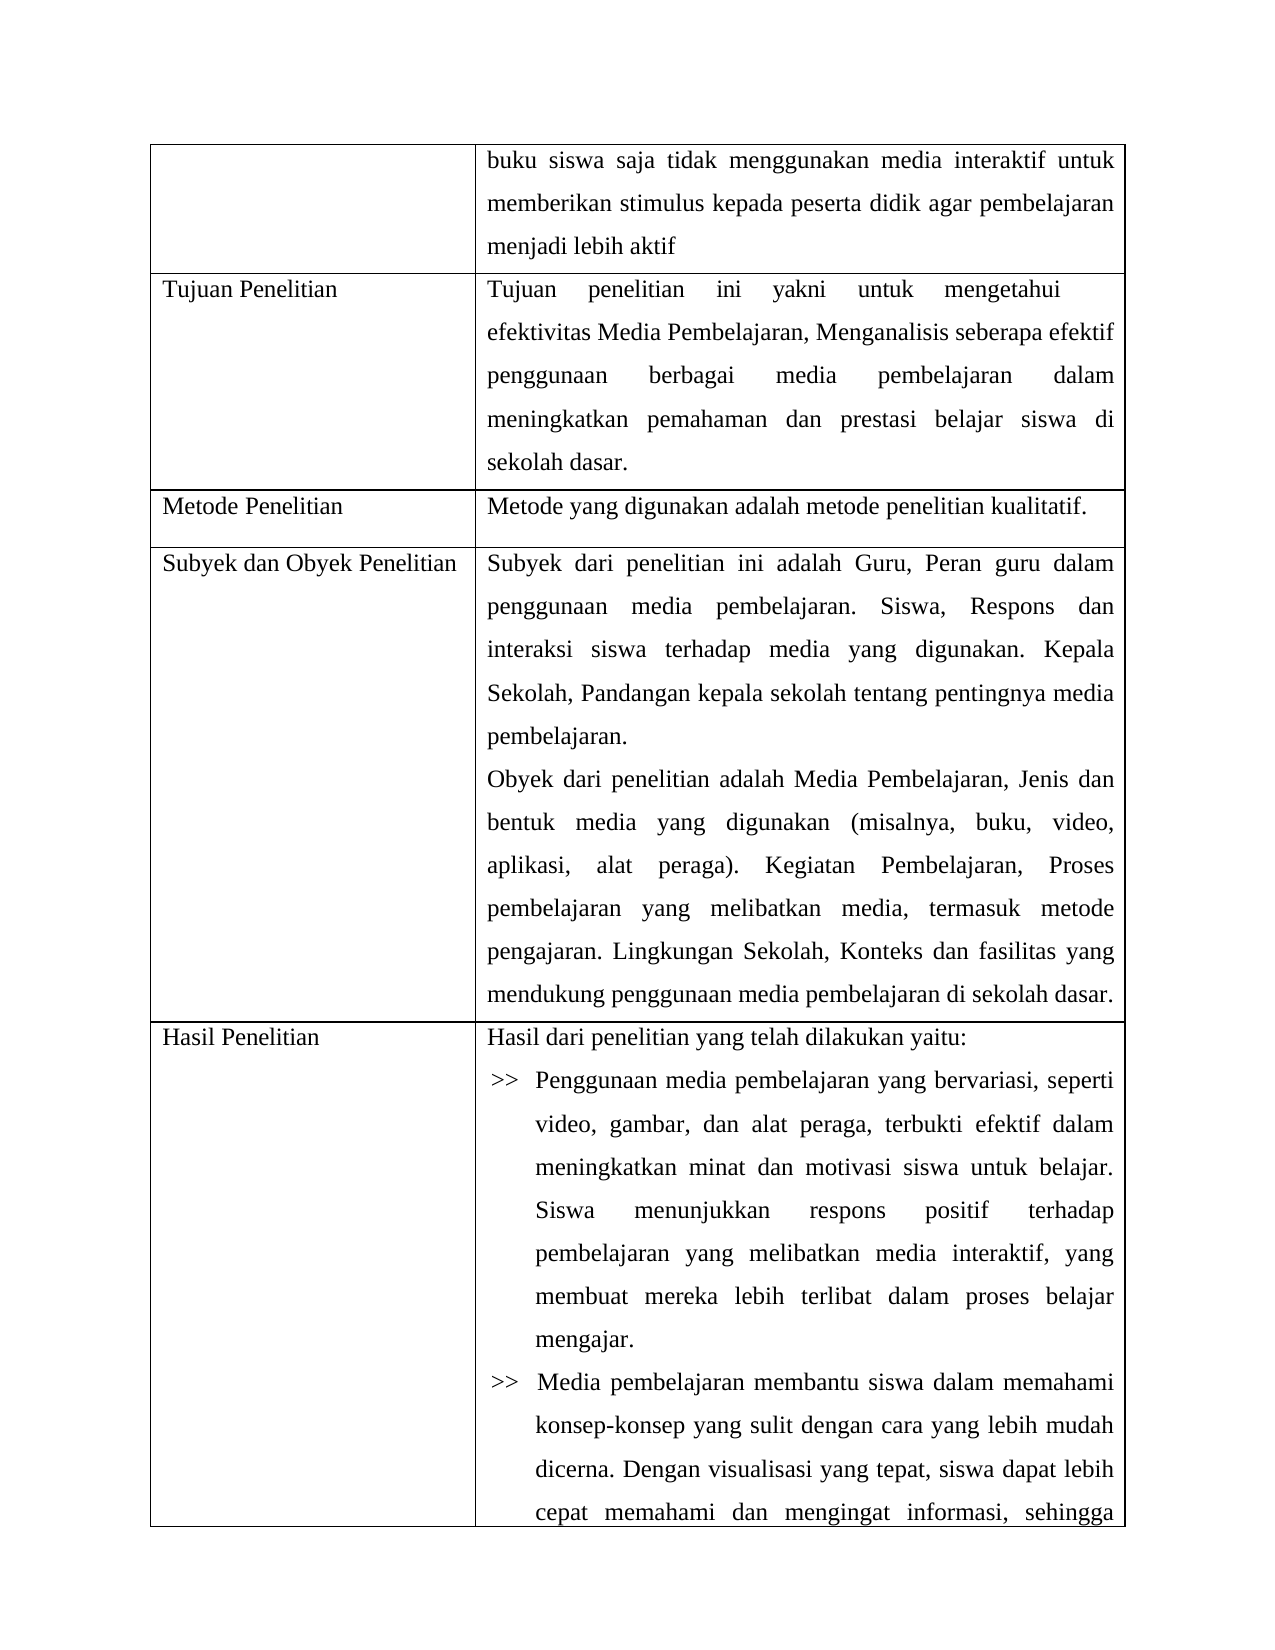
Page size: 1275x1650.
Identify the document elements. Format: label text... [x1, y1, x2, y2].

table_cell Tujuan Penelitian [151, 274, 475, 489]
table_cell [476, 1023, 1124, 1526]
table_cell Hasil Penelitian [151, 1023, 475, 1526]
table_header Metode yang digunakan adalah metode penelitian kualitatif. [476, 491, 1124, 547]
table_cell Subyek dan Obyek Penelitian [151, 548, 475, 1021]
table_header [476, 145, 1124, 273]
table_cell Subyek dari penelitian ini adalah Guru, Peran guru dalam penggunaan media pembelajaran. Siswa, Respons dan interaksi siswa terhadap media yang digunakan. Kepala Sekolah, Pandangan kepala sekolah tentang pentingnya media pembelajaran. Obyek dari penelitian adalah Media Pembelajaran, Jenis dan bentuk media yang digunakan (misalnya, buku, video, aplikasi, alat peraga). Kegiatan Pembelajaran, Proses pembelajaran yang melibatkan media, termasuk metode pengajaran. Lingkungan Sekolah, Konteks dan fasilitas yang mendukung penggunaan media pembelajaran di sekolah dasar. [476, 548, 1124, 1021]
table_cell Tujuan penelitian ini yakni untuk mengetahui efektivitas Media Pembelajaran, Menganalisis seberapa efektif penggunaan berbagai media pembelajaran dalam meningkatkan pemahaman dan prestasi belajar siswa di sekolah dasar. [476, 274, 1124, 489]
table_header Metode Penelitian [151, 491, 475, 547]
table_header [151, 145, 475, 273]
